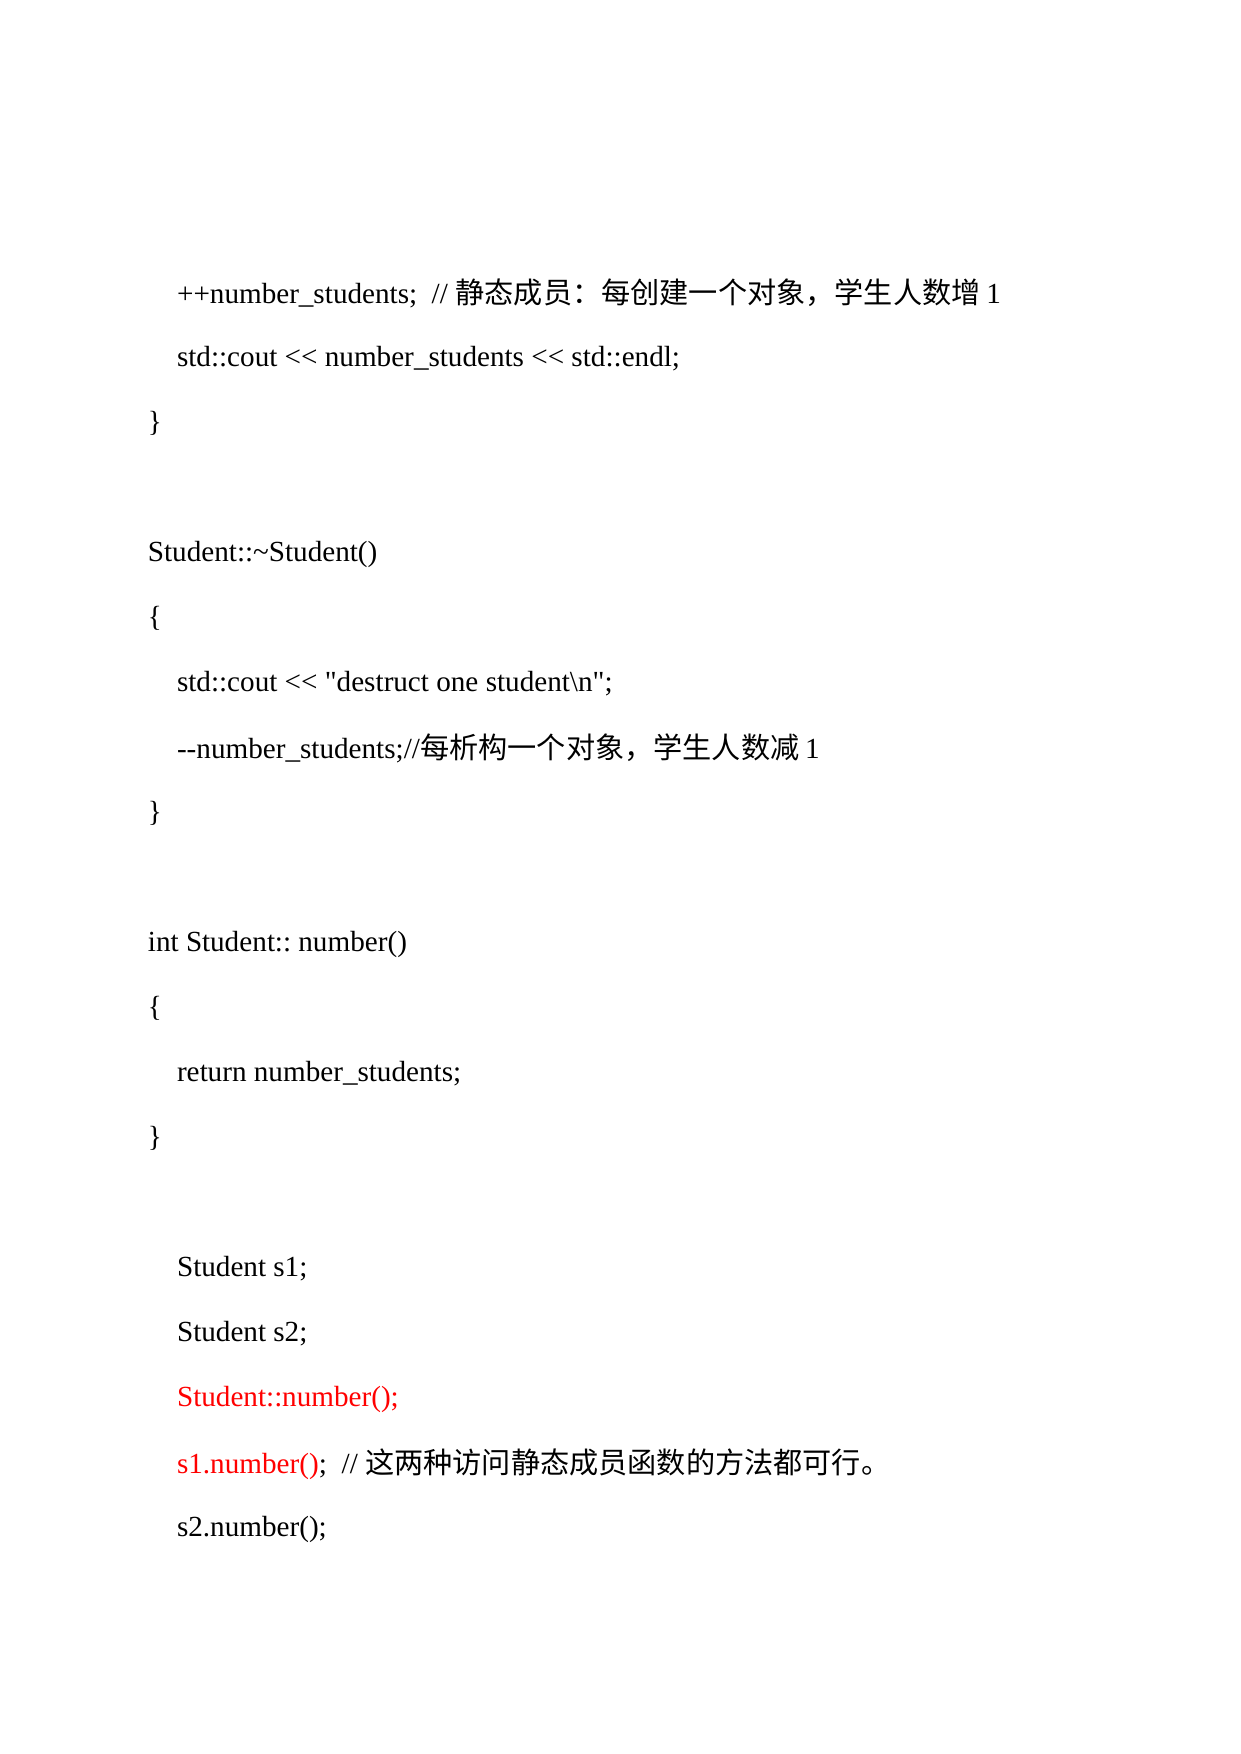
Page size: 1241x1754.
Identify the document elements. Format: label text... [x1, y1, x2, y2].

text s1.number(); // 这两种访问静态成员函数的方法都可行。 [148, 1428, 1092, 1493]
text s2.number(); [148, 1493, 1092, 1558]
text std::cout << "destruct one student\n"; [148, 648, 1092, 713]
text } [148, 778, 1092, 843]
text Student::number(); [148, 1363, 1092, 1428]
text Student s1; [148, 1233, 1092, 1298]
text std::cout << number_students << std::endl; [148, 323, 1092, 388]
text } [148, 1103, 1092, 1168]
text --number_students;//每析构一个对象，学生人数减1 [148, 713, 1092, 778]
text { [148, 973, 1092, 1038]
text } [148, 388, 1092, 453]
text ++number_students; // 静态成员：每创建一个对象，学生人数增1 [148, 258, 1092, 323]
text { [148, 583, 1092, 648]
text Student s2; [148, 1298, 1092, 1363]
text Student::~Student() [148, 518, 1092, 583]
text int Student:: number() [148, 908, 1092, 973]
text return number_students; [148, 1038, 1092, 1103]
